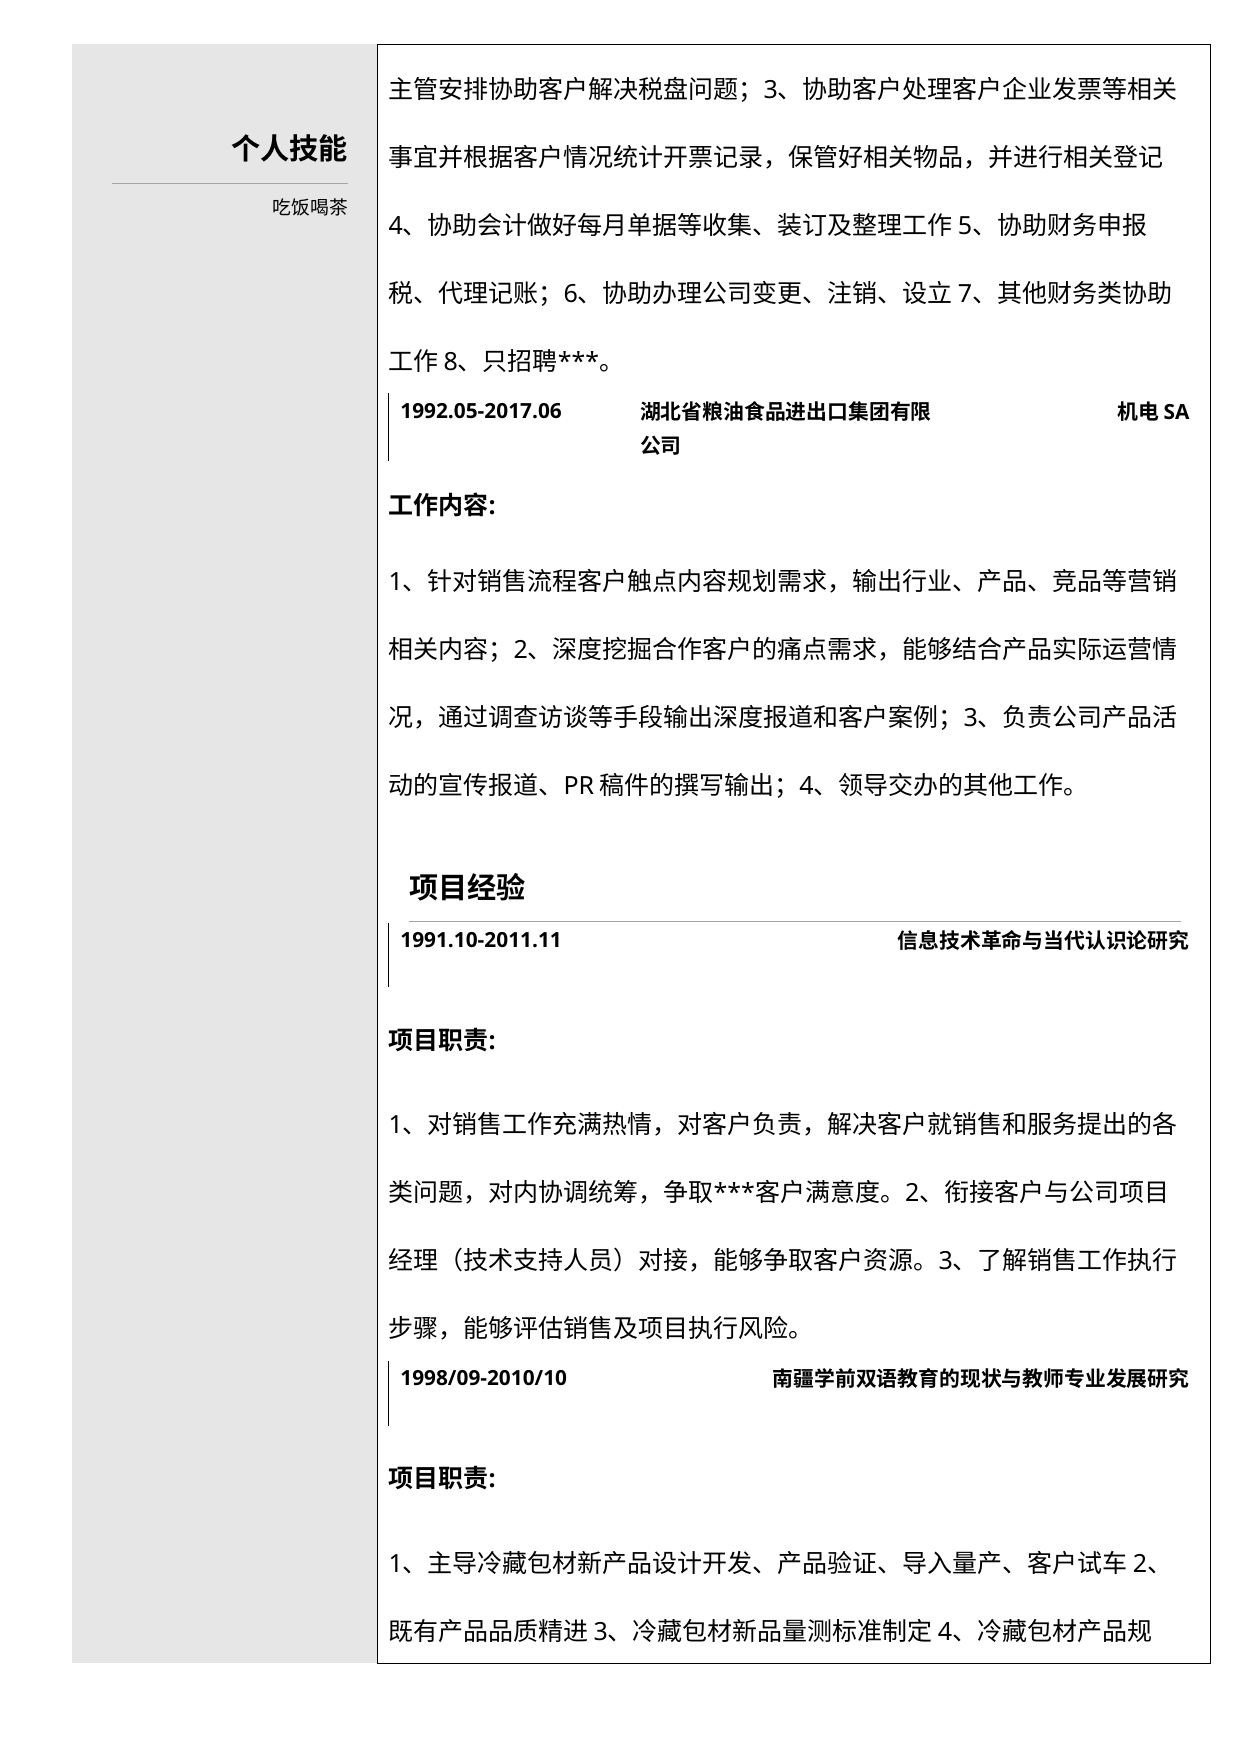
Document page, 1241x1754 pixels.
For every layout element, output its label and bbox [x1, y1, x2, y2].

table_cell [378, 45, 1210, 1663]
table_cell [72, 44, 377, 1663]
